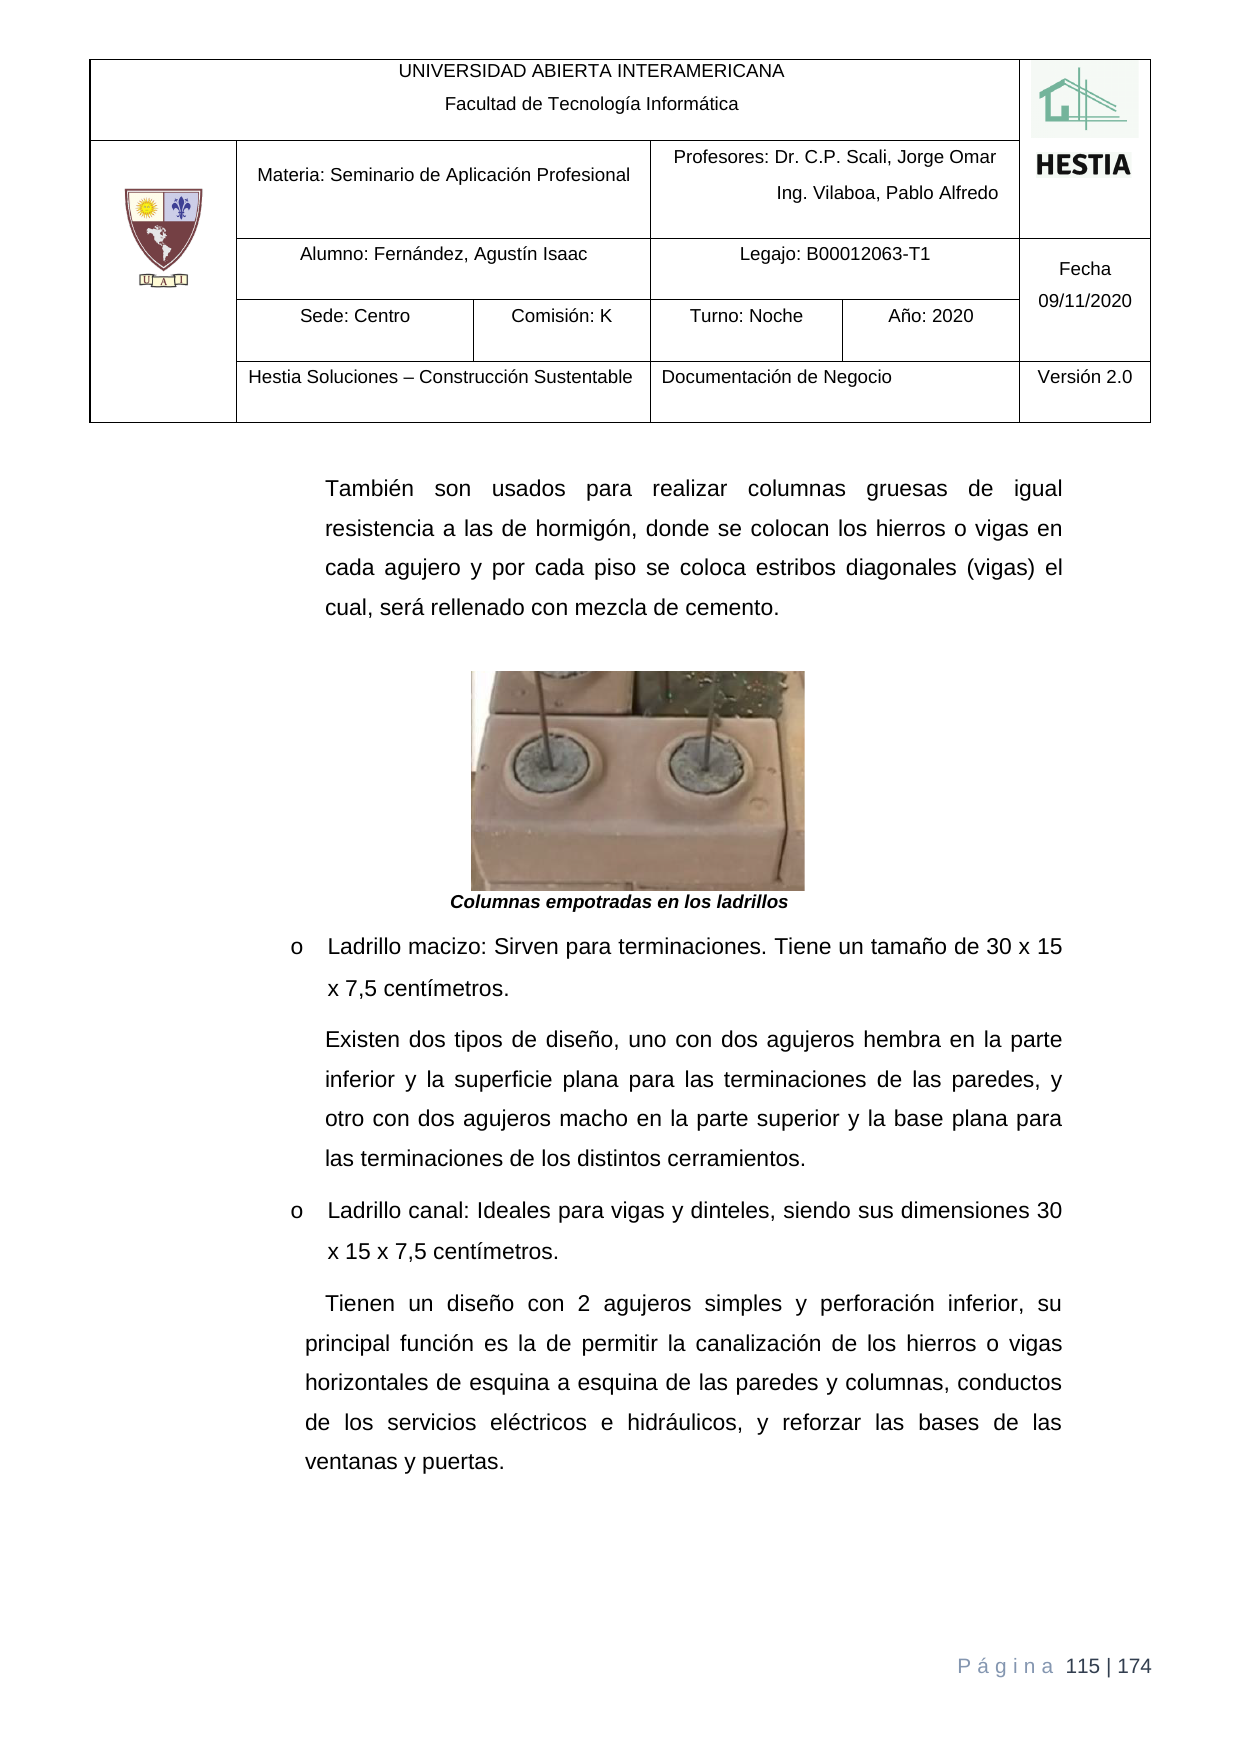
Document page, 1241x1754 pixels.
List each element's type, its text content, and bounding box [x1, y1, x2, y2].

list Ladrillo canal: Ideales para vigas y dinteles, siendo sus dimensiones 30 x 15 x 7,5 centímetros. [290, 1197, 1063, 1265]
picture [1031, 60, 1139, 138]
text También son usados para realizar columnas gruesas de igual resistencia a las de hormigón, donde se colocan los hierros o vigas en cada agujero y por cada piso se coloca estribos diagonales (vigas) el cual, será rellenado con mezcla de cemento. [325, 475, 1063, 620]
text Existen dos tipos de diseño, uno con dos agujeros hembra en la parte inferior y la superficie plana para las terminaciones de las paredes, y otro con dos agujeros macho en la parte superior y la base plana para las terminaciones de los distintos cerramientos. [325, 1026, 1063, 1171]
list Ladrillo macizo: Sirven para terminaciones. Tiene un tamaño de 30 x 15 x 7,5 centímetros. [290, 933, 1063, 1001]
text Tienen un diseño con 2 agujeros simples y perforación inferior, su principal función es la de permitir la canalización de los hierros o vigas horizontales de esquina a esquina de las paredes y columnas, conductos de los servicios eléctricos e hidráulicos, y reforzar las bases de las ventanas y puertas. [305, 1290, 1063, 1474]
picture [1036, 152, 1132, 178]
text Columnas empotradas en los ladrillos [177, 669, 1063, 912]
picture [116, 181, 208, 288]
